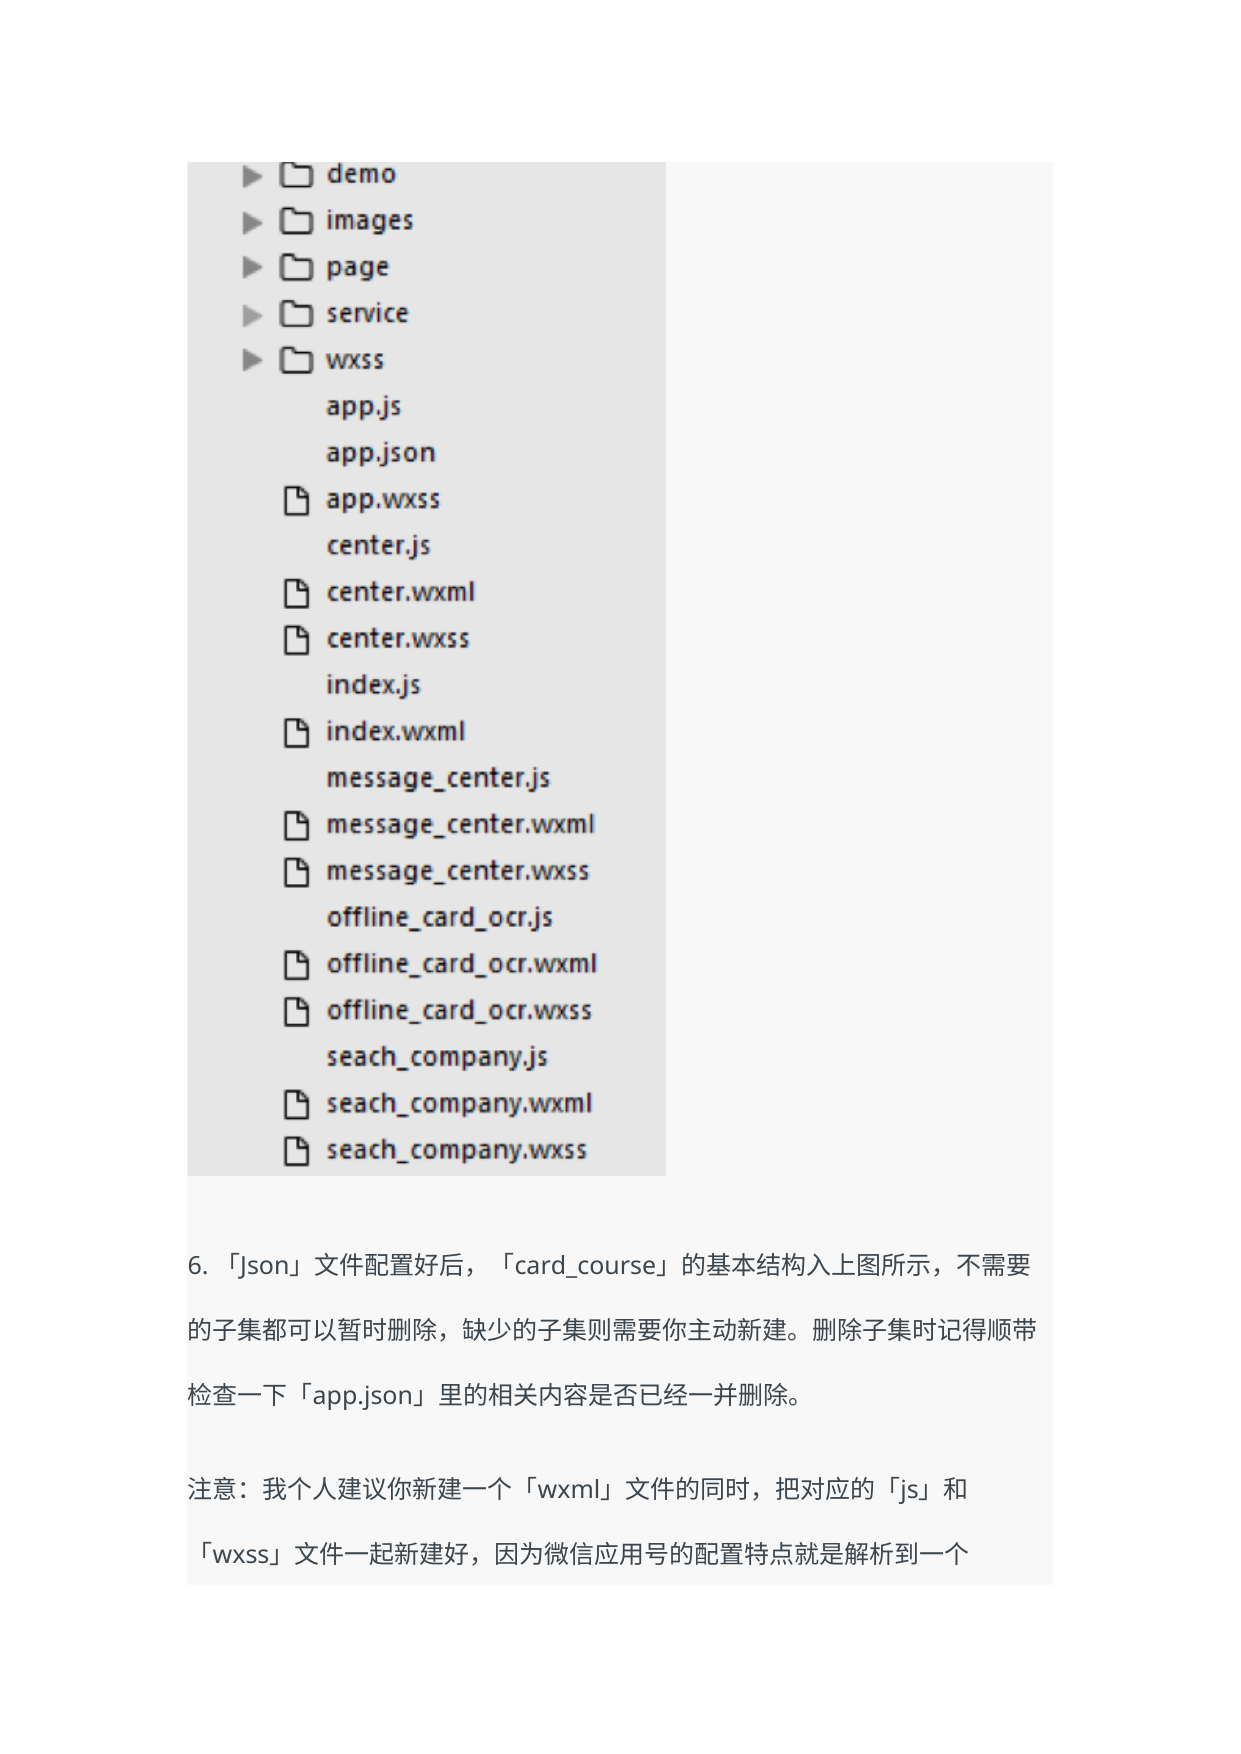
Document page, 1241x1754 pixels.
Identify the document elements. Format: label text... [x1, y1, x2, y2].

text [187, 1455, 1053, 1585]
picture [187, 162, 666, 1176]
text 6. 「Json」文件配置好后，「card_course」的基本结构入上图所示，不需要的子集都可以暂时删除，缺少的子集则需要你主动新建。删除子集时记得顺带检查一下「app.json」里的相关内容是否已经一并删除。 [187, 1231, 1053, 1426]
